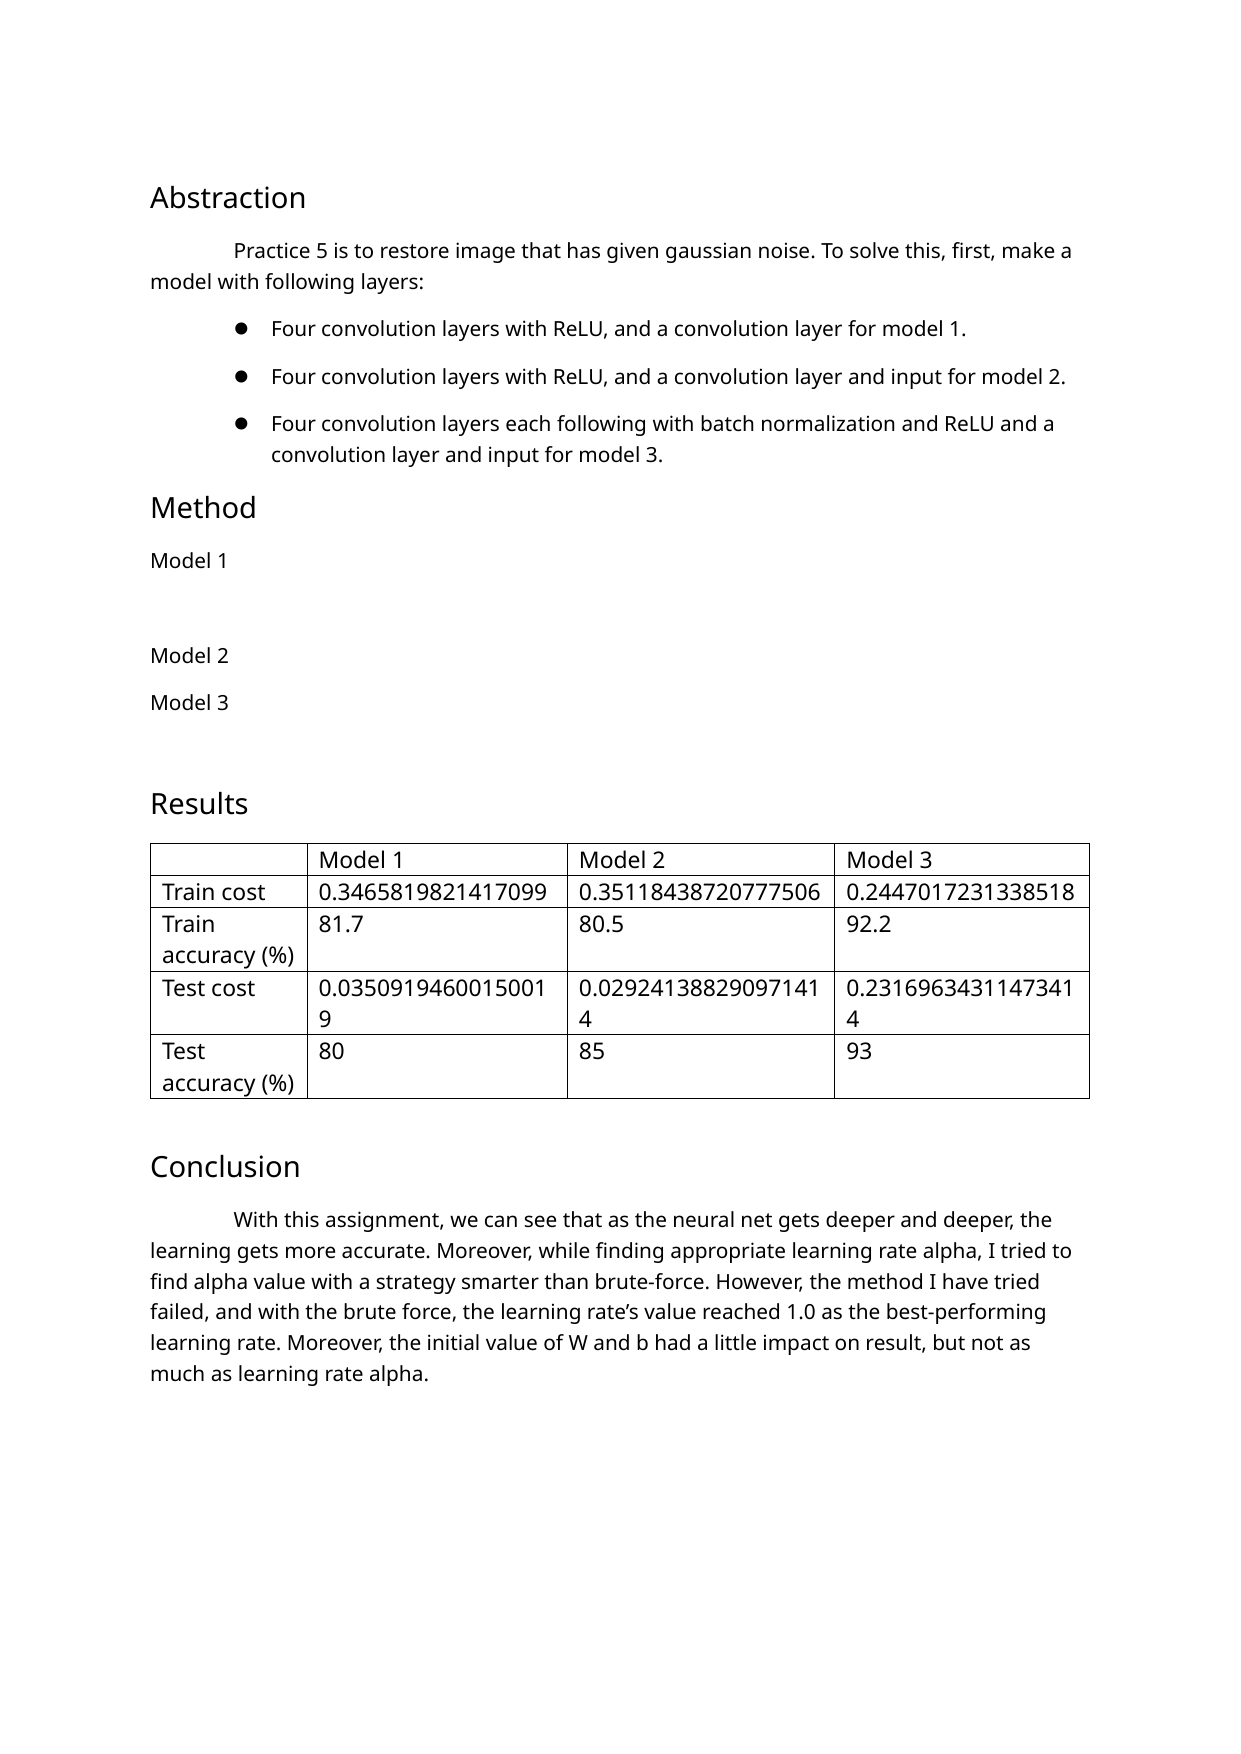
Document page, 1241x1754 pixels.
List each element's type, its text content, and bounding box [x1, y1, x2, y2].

table_cell 0.029241388290971414 [568, 972, 834, 1034]
subtitle Abstraction [150, 177, 1090, 217]
table_cell 0.35118438720777506 [568, 876, 834, 907]
text Practice 5 is to restore image that has given gaussian noise. To solve this, first, make a model with following layers: [150, 237, 1090, 296]
table_cell 80.5 [568, 908, 834, 971]
table_cell 80 [308, 1035, 567, 1098]
list Four convolution layers with ReLU, and a convolution layer and input for model 2. [233, 362, 1090, 390]
table_header Model 1 [308, 844, 567, 875]
table_cell 81.7 [308, 908, 567, 971]
table_header [151, 844, 307, 875]
table_cell Train accuracy (%) [151, 908, 307, 971]
table_cell 93 [835, 1035, 1089, 1098]
table_cell Test accuracy (%) [151, 1035, 307, 1098]
table_header Model 2 [568, 844, 834, 875]
table_cell 92.2 [835, 908, 1089, 971]
subtitle Model 2 [150, 641, 1090, 669]
list Four convolution layers with ReLU, and a convolution layer for model 1. [233, 314, 1090, 343]
table_cell 0.2447017231338518 [835, 876, 1089, 907]
table_cell 85 [568, 1035, 834, 1098]
subtitle Model 3 [150, 688, 1090, 717]
table_cell 0.03509194600150019 [308, 972, 567, 1034]
list Four convolution layers each following with batch normalization and ReLU and a convolution layer and input for model 3. [233, 409, 1090, 468]
table_cell 0.3465819821417099 [308, 876, 567, 907]
subtitle Results [150, 783, 1090, 823]
table_cell 0.23169634311473414 [835, 972, 1089, 1034]
table_header Model 3 [835, 844, 1089, 875]
table_cell Train cost [151, 876, 307, 907]
table_cell Test cost [151, 972, 307, 1034]
subtitle Model 1 [150, 547, 1090, 575]
text With this assignment, we can see that as the neural net gets deeper and deeper, the learning gets more accurate. Moreover, while finding appropriate learning rate alpha, I tried to find alpha value with a strategy smarter than brute-force. However, the method I have tried failed, and with the brute force, the learning rate’s value reached 1.0 as the best-performing learning rate. Moreover, the initial value of W and b had a little impact on result, but not as much as learning rate alpha. [150, 1206, 1090, 1387]
subtitle Conclusion [150, 1146, 1090, 1186]
subtitle Method [150, 487, 1090, 527]
